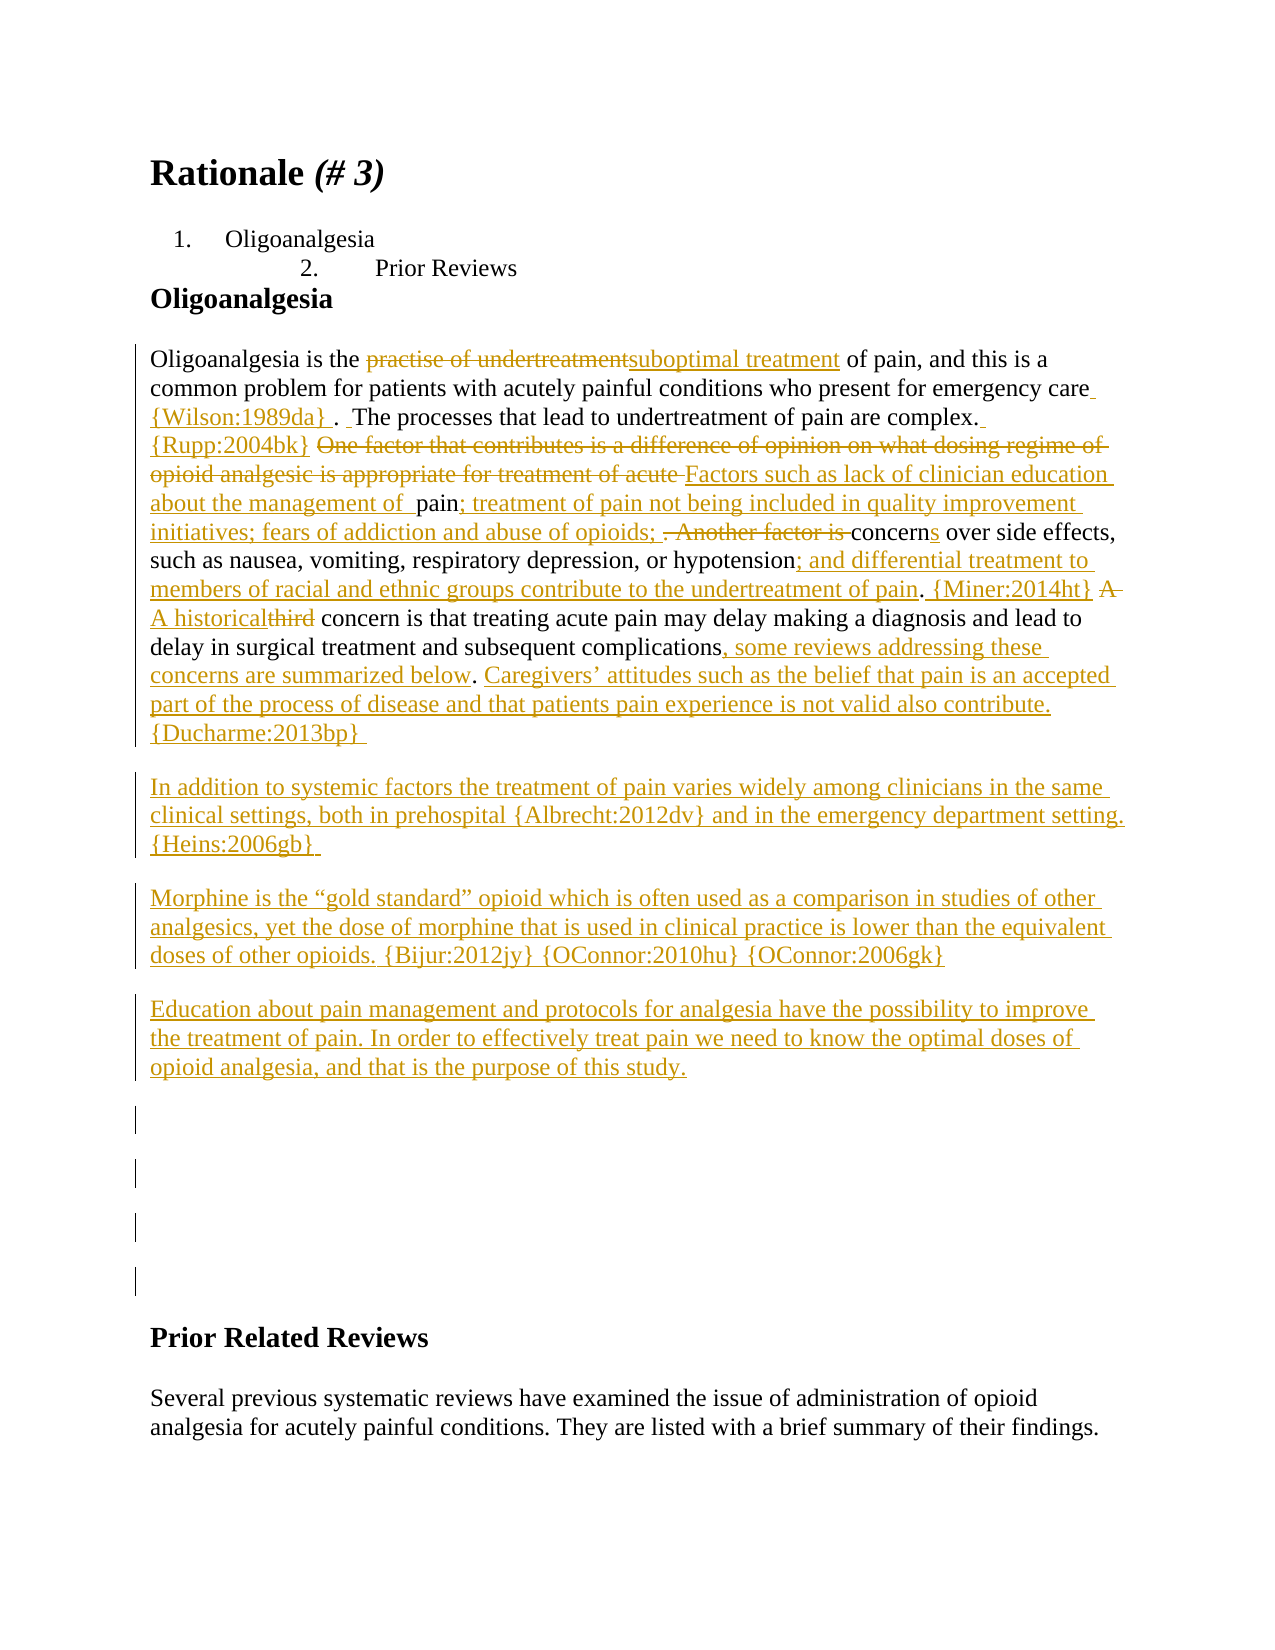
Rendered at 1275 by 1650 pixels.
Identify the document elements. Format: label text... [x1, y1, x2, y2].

text Oligoanalgesia is the of pain, and this is a common problem for patients with acutely painful conditions who present for emergency care. The processes that lead to undertreatment of pain are complex. painconcern over side effects, such as nausea, vomiting, respiratory depression, or hypotension. concern is that treating acute pain may delay making a diagnosis and lead to delay in surgical treatment and subsequent complications. [150, 344, 1125, 747]
text Several previous systematic reviews have examined the issue of administration of opioid analgesia for acutely painful conditions. They are listed with a brief summary of their findings. [150, 1383, 1125, 1441]
text Oligoanalgesia [150, 282, 1125, 315]
text 1. Oligoanalgesia 2. Prior Reviews [150, 224, 1125, 282]
text Rationale (# 3) [150, 150, 1125, 193]
text Prior Related Reviews [150, 1321, 1125, 1354]
